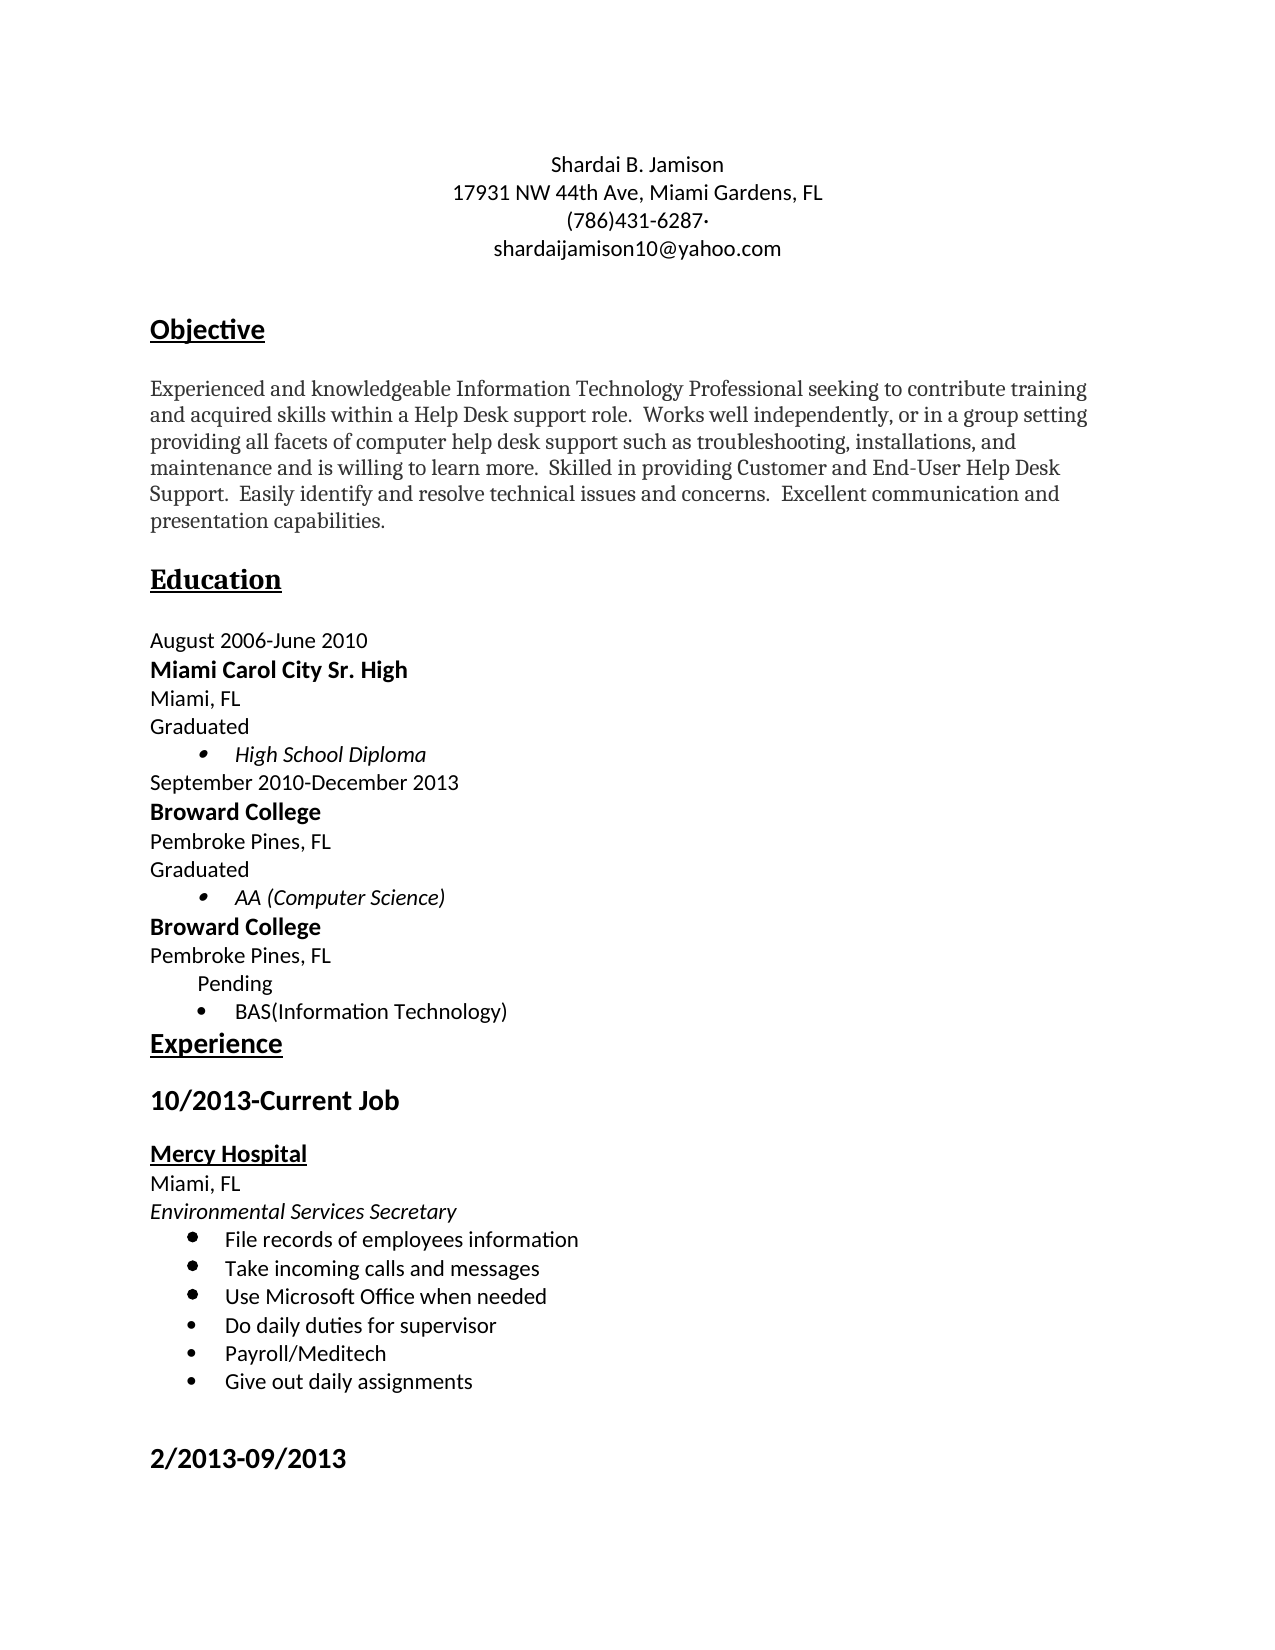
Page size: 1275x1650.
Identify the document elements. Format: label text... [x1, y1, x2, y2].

text 17931 NW 44th Ave, Miami Gardens, FL [150, 178, 1125, 206]
list BAS(Information Technology) [197, 997, 1125, 1026]
text Graduated [150, 855, 1125, 883]
list Use Microsoft Office when needed [187, 1282, 1125, 1311]
text Experienced and knowledgeable Information Technology Professional seeking to contribute training and acquired skills within a Help Desk support role. Works well independently, or in a group setting providing all facets of computer help desk support such as troubleshooting, installations, and maintenance and is willing to learn more. Skilled in providing Customer and End-User Help Desk Support. Easily identify and resolve technical issues and concerns. Excellent communication and presentation capabilities. [150, 376, 1125, 534]
text shardaijamison10@yahoo.com [150, 234, 1125, 262]
list Payroll/Meditech [187, 1339, 1125, 1367]
text (786)431-6287· [150, 206, 1125, 234]
text Miami Carol City Sr. High [150, 654, 1125, 684]
text Broward College [150, 796, 1125, 827]
text Mercy Hospital [150, 1138, 1125, 1169]
list Give out daily assignments [187, 1367, 1125, 1395]
text 10/2013-Current Job [150, 1082, 1125, 1118]
text Education [150, 563, 1125, 597]
text Pembroke Pines, FL [150, 827, 1125, 855]
text September 2010-December 2013 [150, 768, 1125, 796]
list File records of employees information [187, 1225, 1125, 1254]
list Take incoming calls and messages [187, 1254, 1125, 1282]
text Broward College [150, 911, 1125, 941]
text Pembroke Pines, FL [150, 941, 1125, 969]
text Graduated [150, 712, 1125, 740]
text Experience [150, 1026, 1125, 1061]
text Pending [197, 969, 1125, 997]
text August 2006-June 2010 [150, 626, 1125, 654]
text Miami, FL [150, 1169, 1125, 1197]
text Shardai B. Jamison [150, 150, 1125, 178]
list AA (Computer Science) [197, 883, 1125, 911]
text Miami, FL [150, 684, 1125, 712]
text Environmental Services Secretary [150, 1197, 1125, 1225]
list Do daily duties for supervisor [187, 1311, 1125, 1339]
text 2/2013-09/2013 [150, 1440, 1125, 1476]
text Objective [150, 311, 1125, 347]
list High School Diploma [197, 740, 1125, 768]
